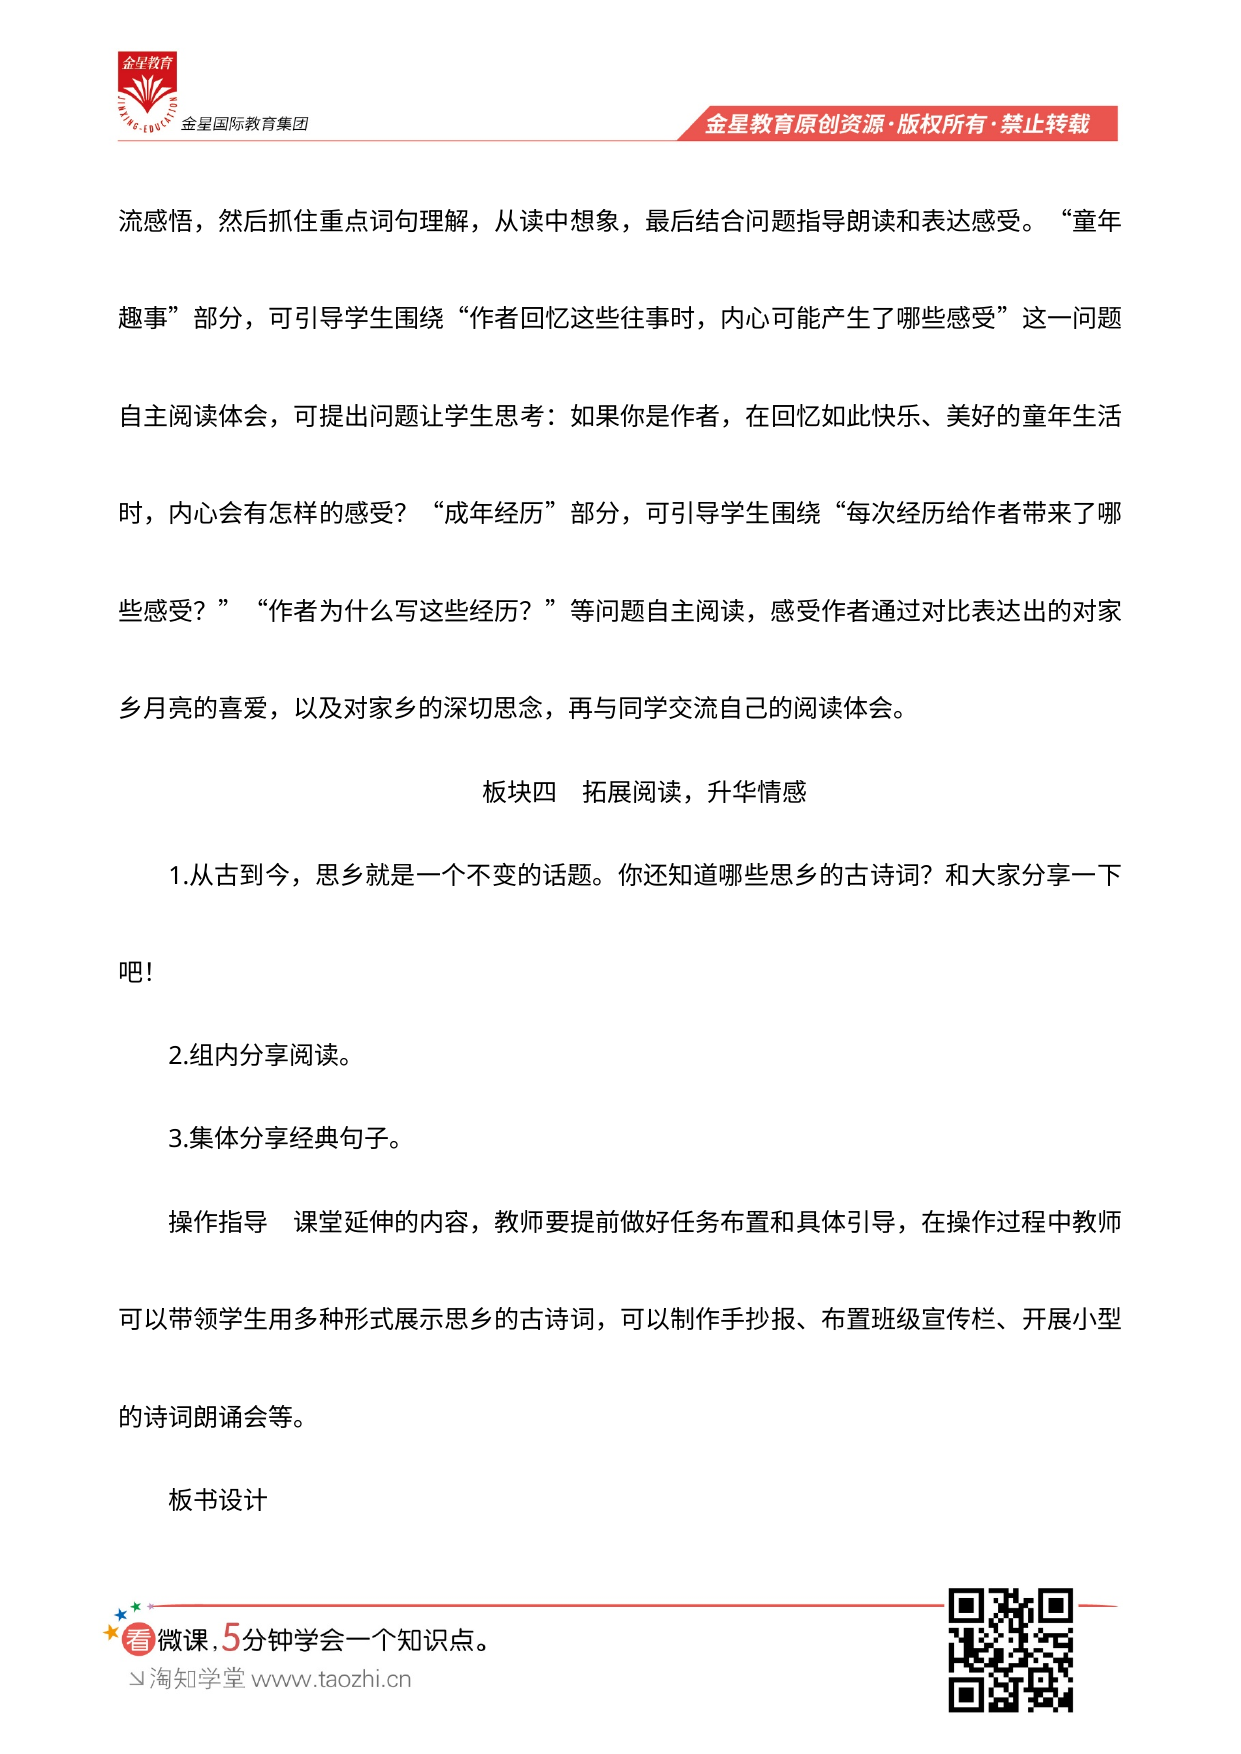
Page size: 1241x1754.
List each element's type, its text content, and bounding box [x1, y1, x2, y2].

text 板书设计 [118, 1466, 1122, 1531]
text 2.组内分享阅读。 [118, 1021, 1122, 1086]
picture [0, 4, 1235, 1751]
text 板块四 拓展阅读，升华情感 [118, 758, 1122, 823]
text 1.从古到今，思乡就是一个不变的话题。你还知道哪些思乡的古诗词？和大家分享一下吧！ [118, 841, 1122, 1003]
text 操作指导 课堂延伸的内容，教师要提前做好任务布置和具体引导，在操作过程中教师可以带领学生用多种形式展示思乡的古诗词，可以制作手抄报、布置班级宣传栏、开展小型的诗词朗诵会等。 [118, 1188, 1122, 1448]
text 3.集体分享经典句子。 [118, 1104, 1122, 1169]
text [118, 187, 1122, 739]
